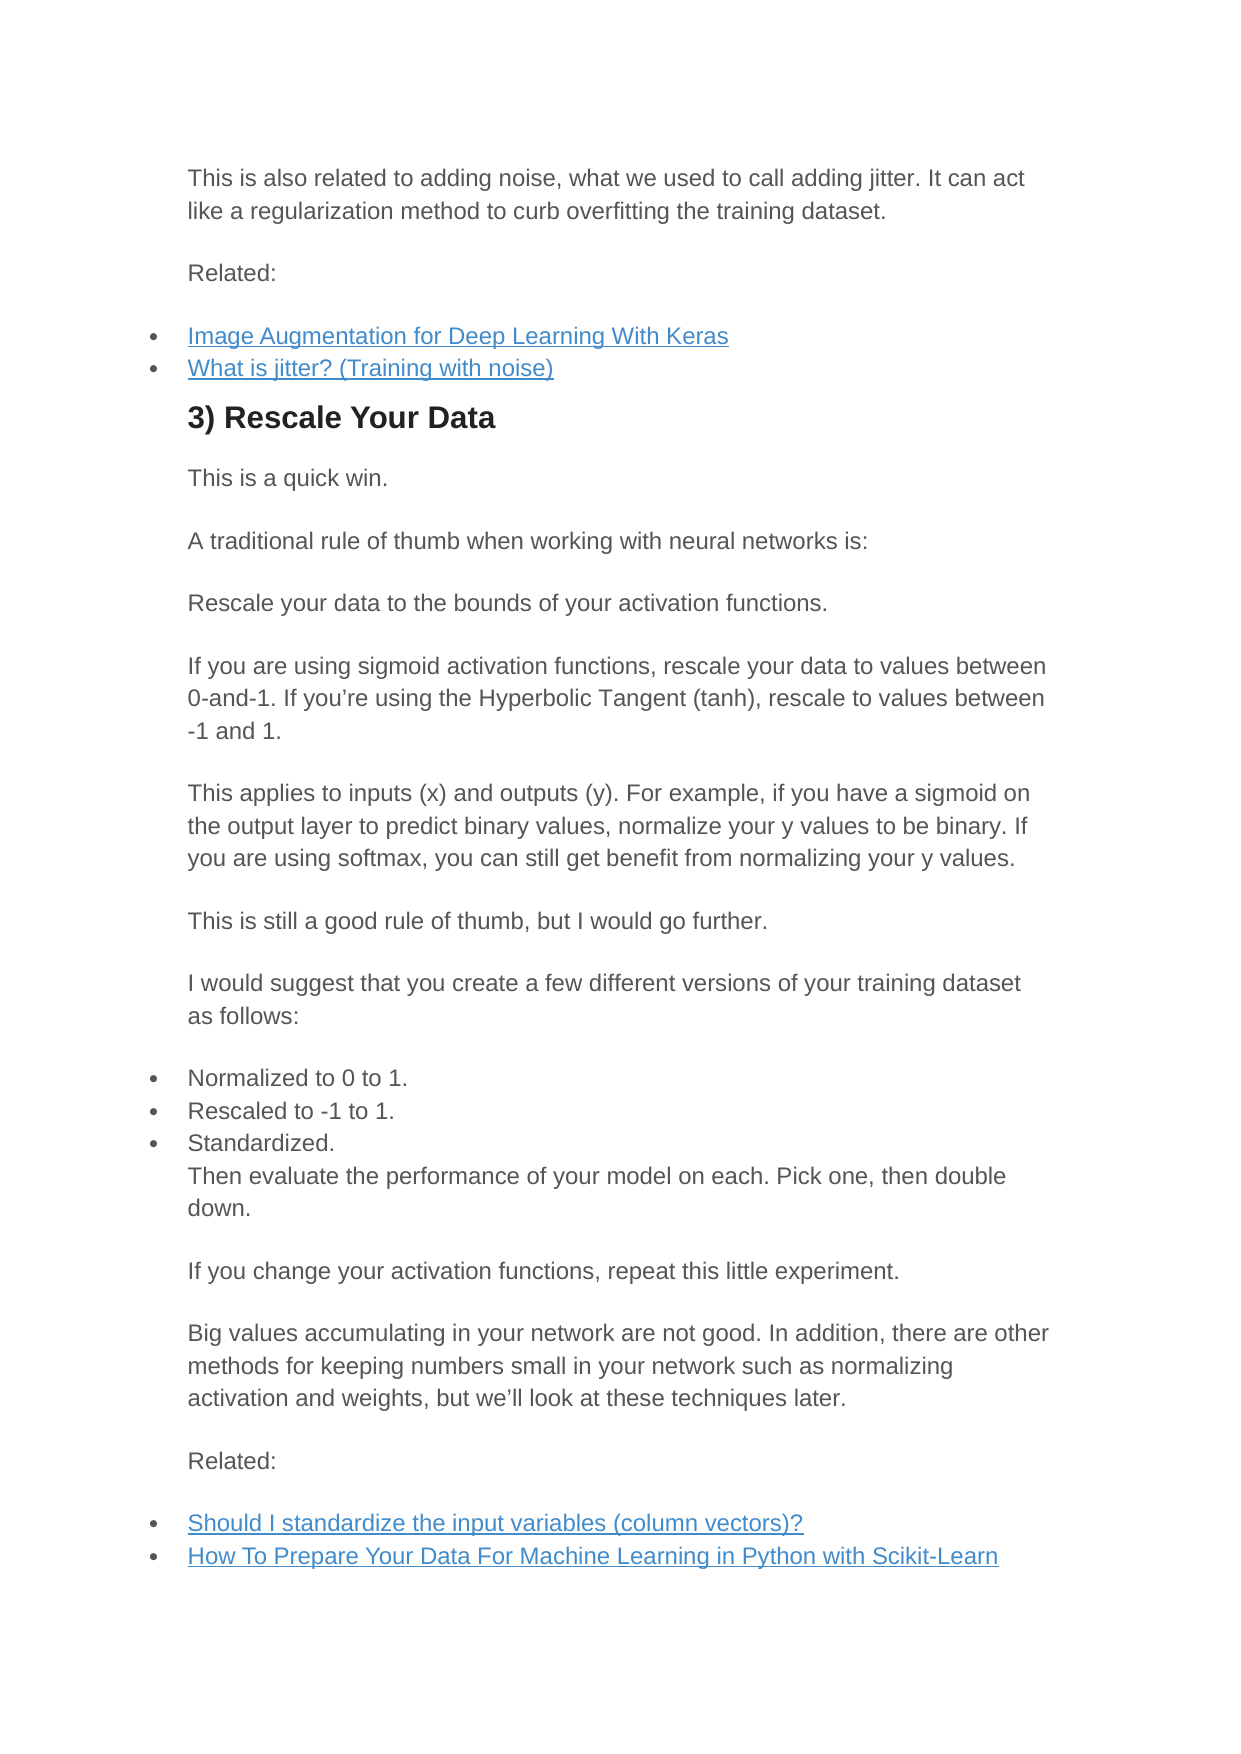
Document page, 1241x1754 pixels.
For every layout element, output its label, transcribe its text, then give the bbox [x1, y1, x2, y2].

text Related: [187, 257, 1053, 289]
text If you change your activation functions, repeat this little experiment. [187, 1254, 1053, 1287]
text Rescale your data to the bounds of your activation functions. [187, 587, 1053, 619]
text If you are using sigmoid activation functions, rescale your data to values between 0-and-1. If you’re using the Hyperbolic Tangent (tanh), rescale to values between -1 and 1. [187, 649, 1053, 747]
list Normalized to 0 to 1. [150, 1062, 1053, 1094]
list Standardized. [150, 1127, 1053, 1159]
text I would suggest that you create a few different versions of your training dataset as follows: [187, 967, 1053, 1032]
text Related: [187, 1444, 1053, 1477]
list Rescaled to -1 to 1. [150, 1094, 1053, 1127]
text Big values accumulating in your network are not good. In addition, there are other methods for keeping numbers small in your network such as normalizing activation and weights, but we’ll look at these techniques later. [187, 1317, 1053, 1414]
text This applies to inputs (x) and outputs (y). For example, if you have a sigmoid on the output layer to predict binary values, normalize your y values to be binary. If you are using softmax, you can still get benefit from normalizing your y values. [187, 777, 1053, 874]
list How To Prepare Your Data For Machine Learning in Python with Scikit-Learn [150, 1539, 1053, 1572]
text This is also related to adding noise, what we used to call adding jitter. It can act like a regularization method to curb overfitting the training dataset. [187, 162, 1053, 227]
text A traditional rule of thumb when working with neural networks is: [187, 524, 1053, 557]
list What is jitter? (Training with noise) [150, 352, 1053, 384]
text This is still a good rule of thumb, but I would go further. [187, 904, 1053, 937]
list Should I standardize the input variables (column vectors)? [150, 1507, 1053, 1539]
text This is a quick win. [187, 462, 1053, 494]
text Then evaluate the performance of your model on each. Pick one, then double down. [187, 1159, 1053, 1224]
list Image Augmentation for Deep Learning With Keras [150, 319, 1053, 352]
subtitle 3) Rescale Your Data [187, 384, 1053, 449]
